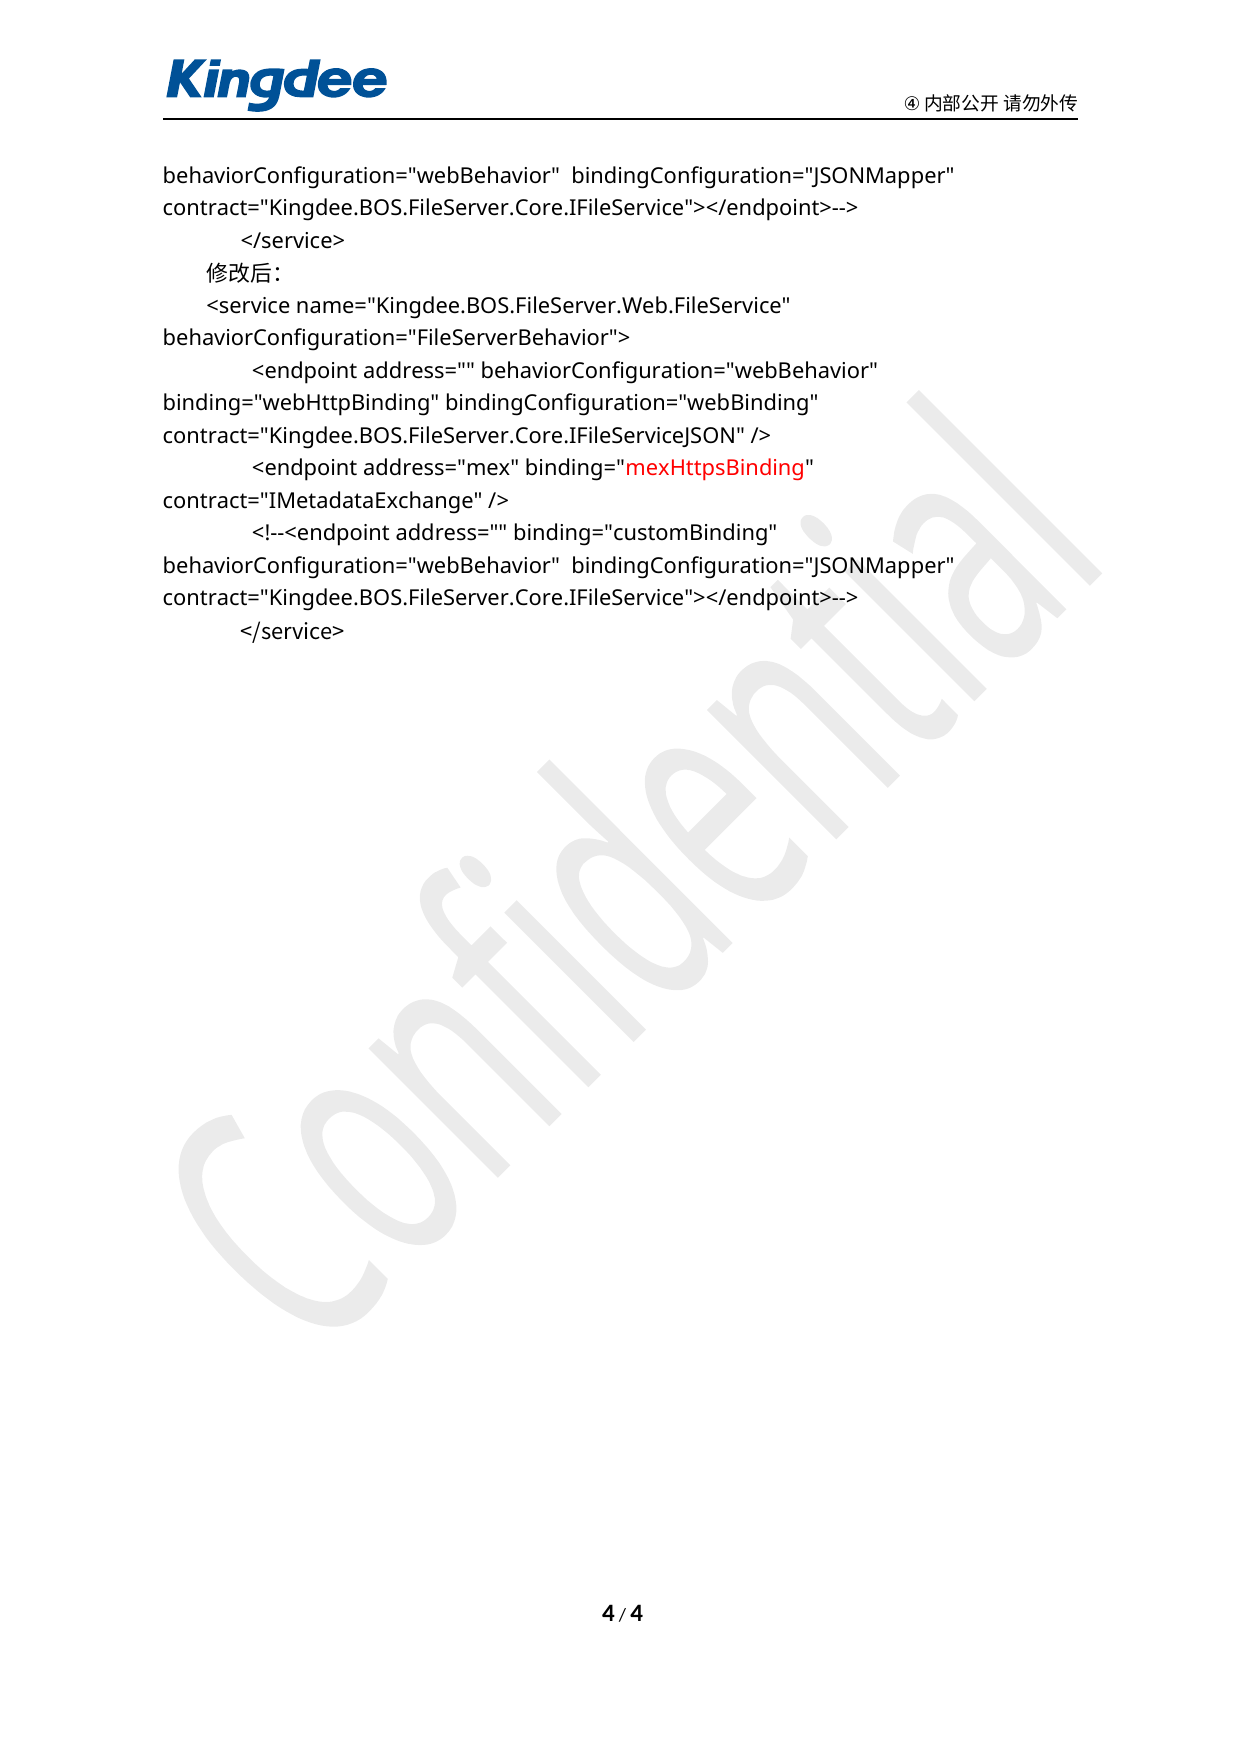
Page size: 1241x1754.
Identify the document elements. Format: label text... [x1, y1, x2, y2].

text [162, 158, 1078, 223]
text </service> [162, 223, 1078, 256]
text 修改后： [162, 256, 1078, 288]
text </service> [162, 613, 1078, 646]
text <service name="Kingdee.BOS.FileServer.Web.FileService" behaviorConfiguration="FileServerBehavior"> [162, 288, 1078, 353]
text <endpoint address="mex" binding="mexHttpsBinding" contract="IMetadataExchange" /> [162, 451, 1078, 516]
